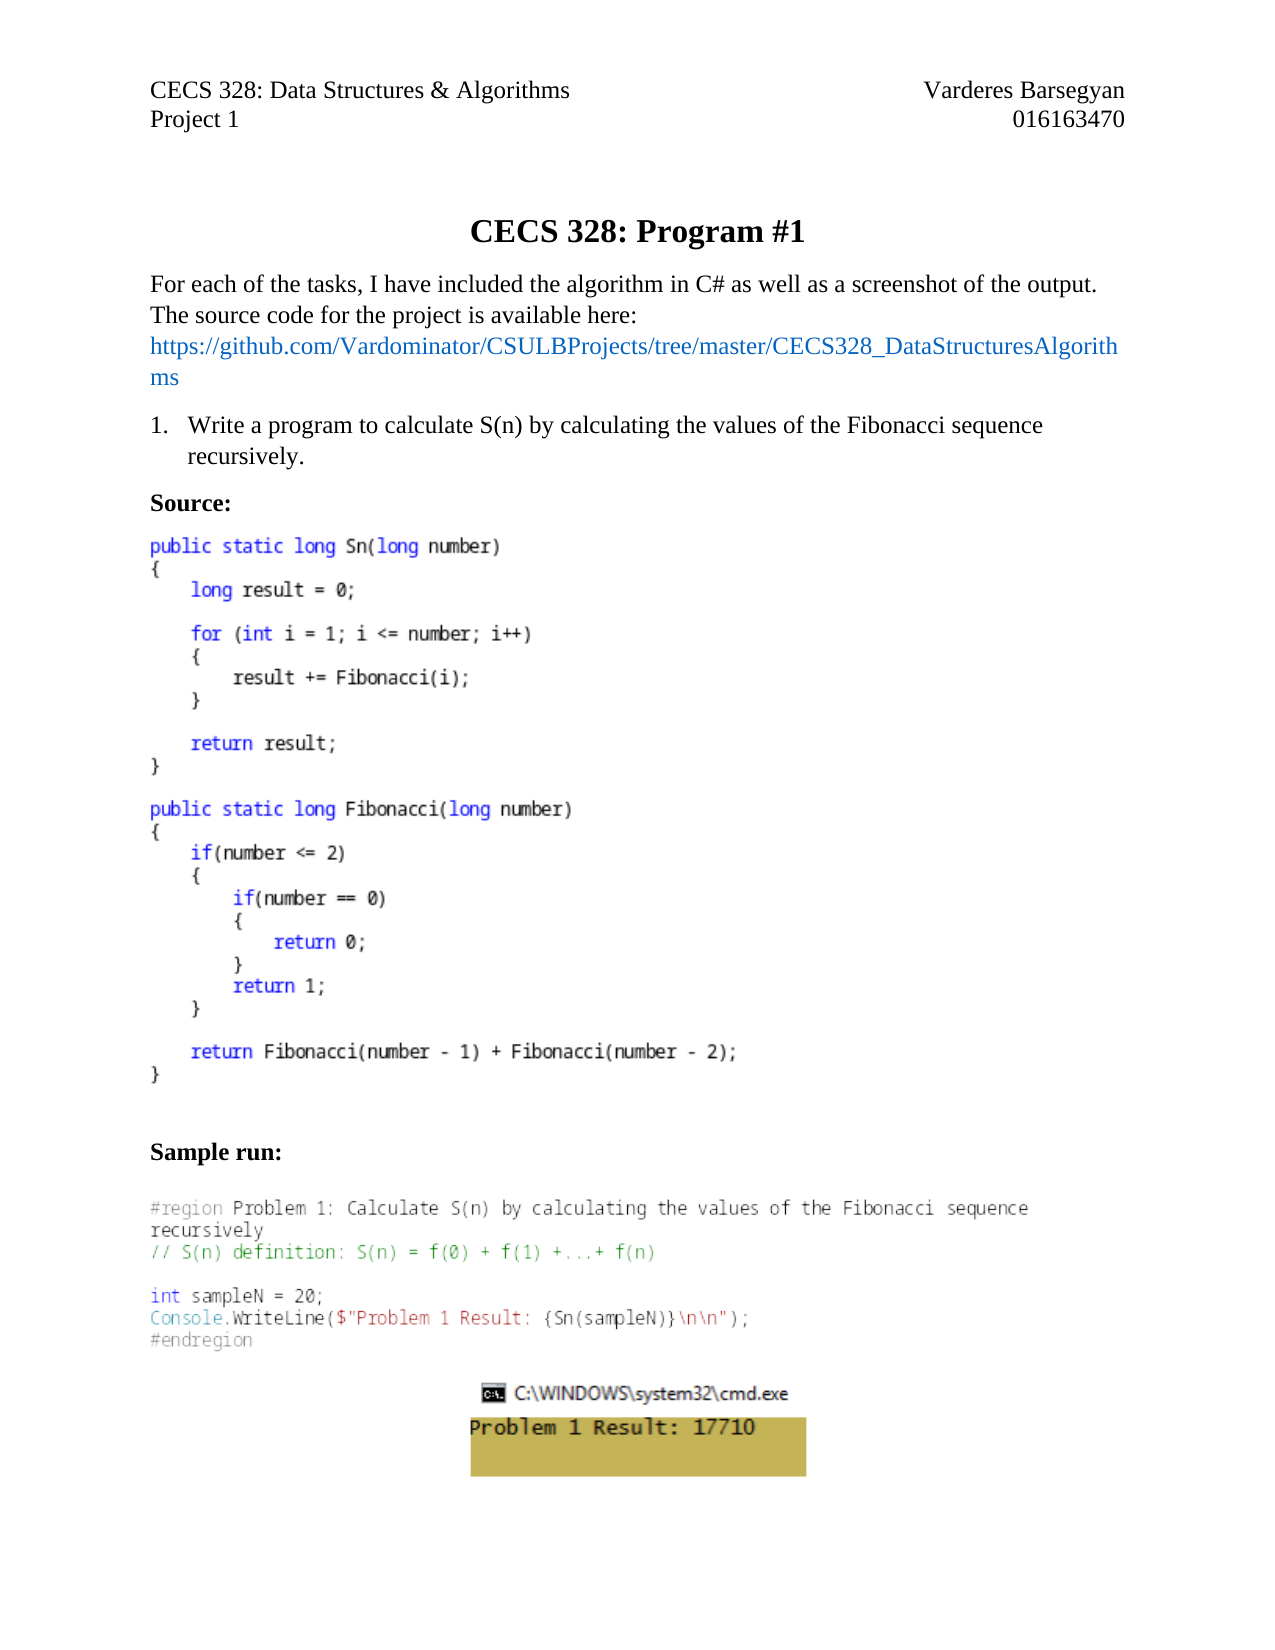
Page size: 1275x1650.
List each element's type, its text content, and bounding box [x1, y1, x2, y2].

text CECS 328: Program #1 [150, 211, 1125, 249]
text Source: [150, 488, 1125, 517]
list Write a program to calculate S(n) by calculating the values of the Fibonacci sequence recursively. [150, 410, 1125, 469]
text For each of the tasks, I have included the algorithm in C# as well as a screenshot of the output. The source code for the project is available here: https://github.com/Vardominator/CSULBProjects/tree/master/CECS328_DataStructuresAlgorithms [150, 269, 1125, 391]
list Sample run: [150, 1137, 1125, 1165]
